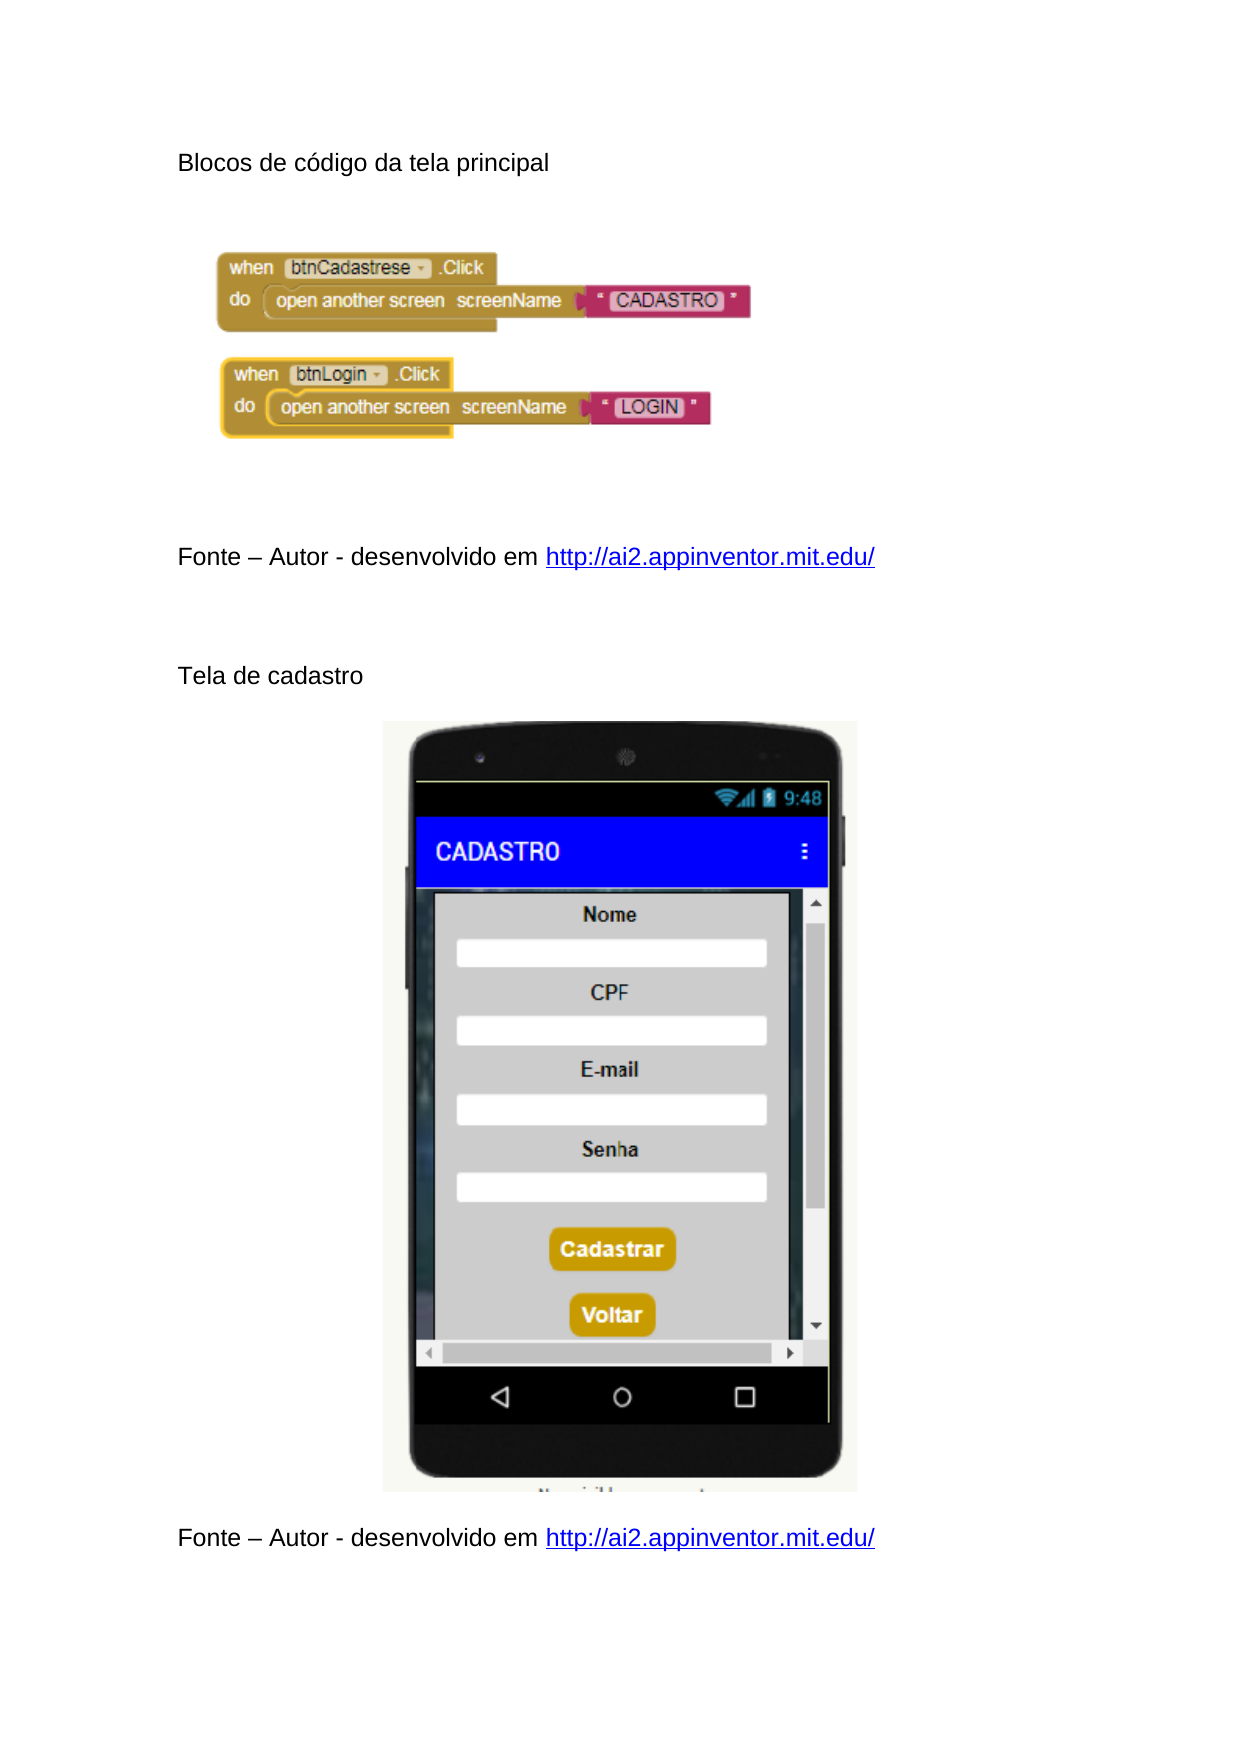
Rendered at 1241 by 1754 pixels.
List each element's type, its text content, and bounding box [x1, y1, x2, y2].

picture [177, 207, 798, 511]
text Fonte – Autor - desenvolvido em http://ai2.appinventor.mit.edu/ [177, 1522, 1063, 1551]
picture [382, 721, 858, 1492]
text Blocos de código da tela principal [177, 148, 1063, 176]
text Fonte – Autor - desenvolvido em http://ai2.appinventor.mit.edu/ [177, 542, 1063, 570]
text Tela de cadastro [177, 661, 1063, 690]
